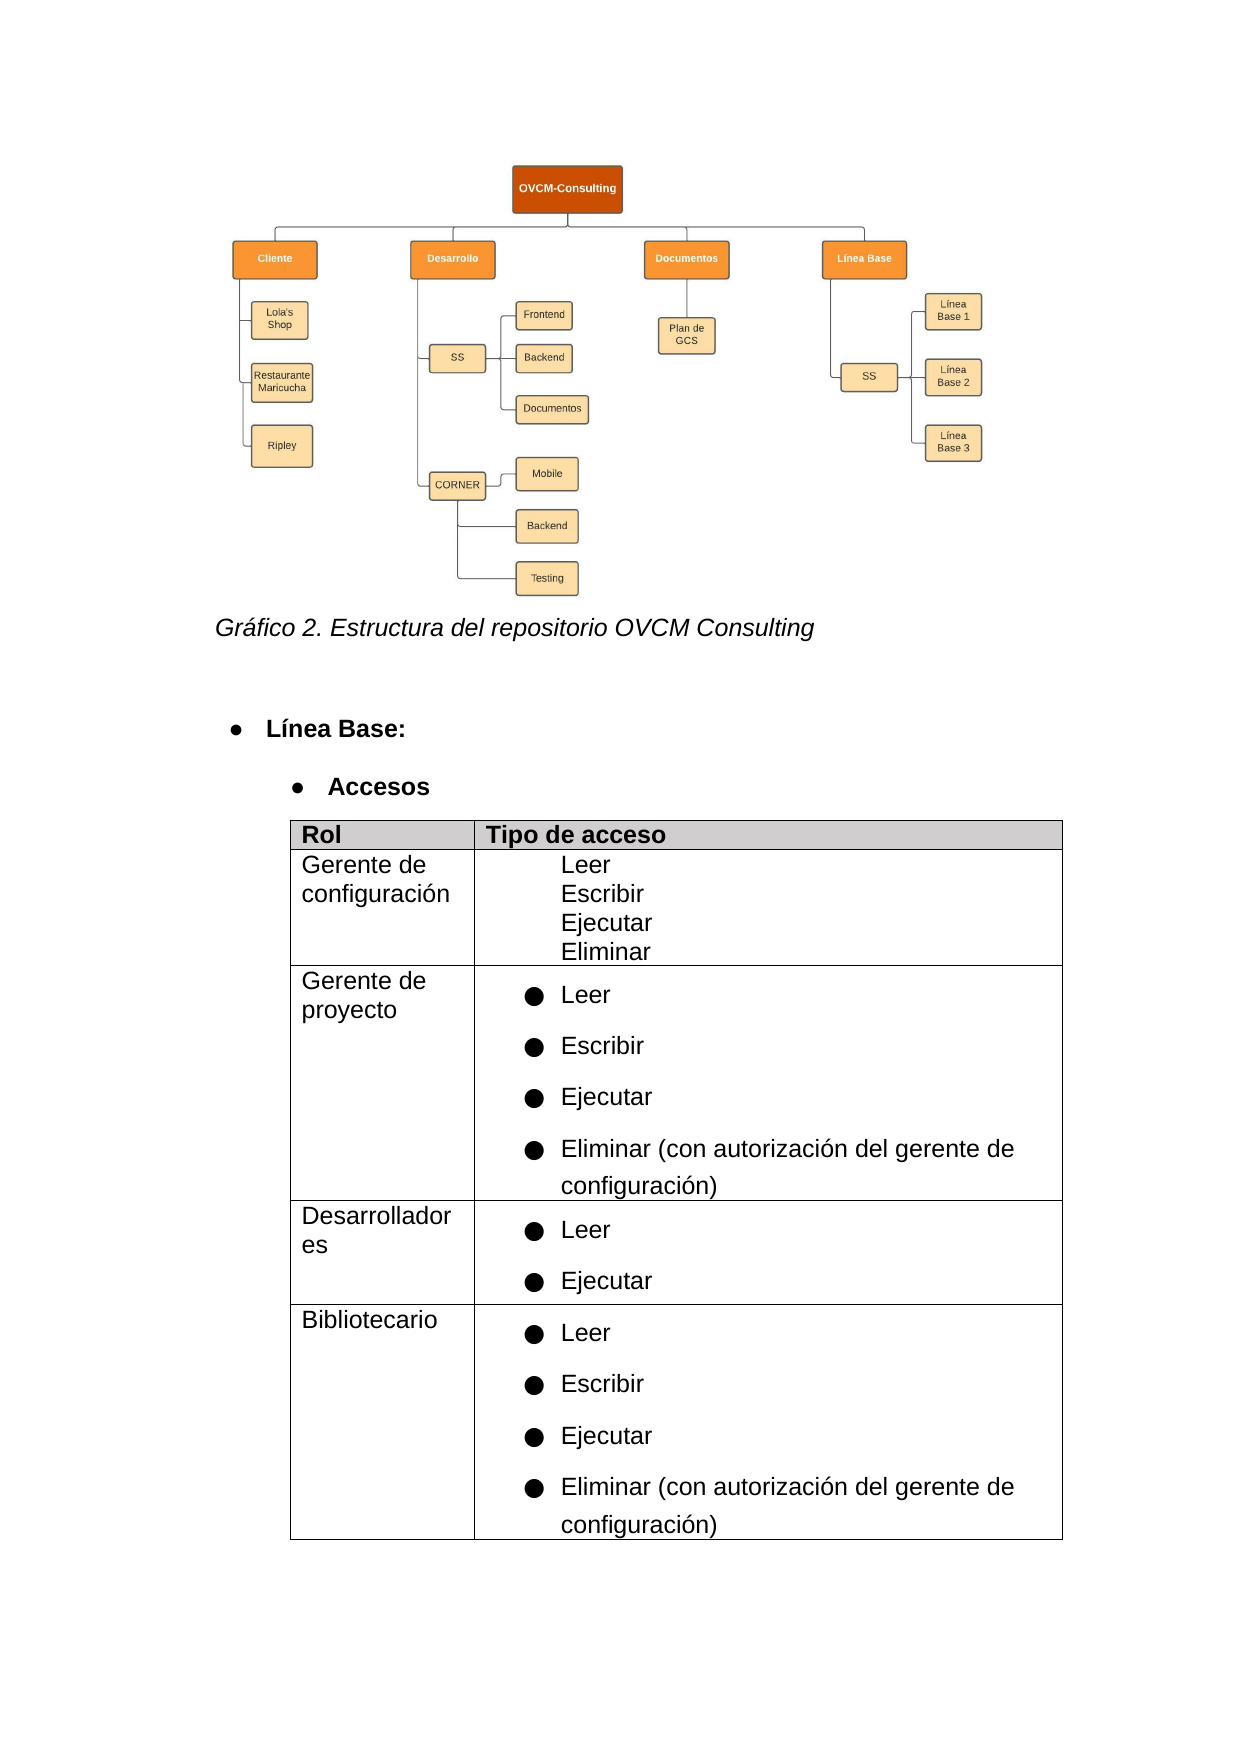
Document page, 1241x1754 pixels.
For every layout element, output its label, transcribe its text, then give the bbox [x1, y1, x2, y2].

picture [214, 147, 1000, 614]
table_cell Leer Escribir Ejecutar Eliminar (con autorización del gerente de configuración) [475, 966, 1062, 1200]
table_cell Leer Escribir Ejecutar Eliminar (con autorización del gerente de configuración) [475, 1305, 1062, 1538]
list Línea Base: [228, 714, 1063, 743]
text Gráfico 2. Estructura del repositorio OVCM Consulting [215, 613, 1063, 642]
table_cell Leer Escribir Ejecutar Eliminar [475, 850, 1062, 965]
table_cell Gerente de configuración [291, 850, 474, 965]
table_header Tipo de acceso [475, 821, 1062, 849]
table_cell Gerente de proyecto [291, 966, 474, 1200]
table_cell Bibliotecario [291, 1305, 474, 1538]
list Accesos [290, 772, 1063, 801]
table_header Rol [291, 821, 474, 849]
table_cell Desarrolladores [291, 1201, 474, 1304]
table_cell Leer Ejecutar [475, 1201, 1062, 1304]
